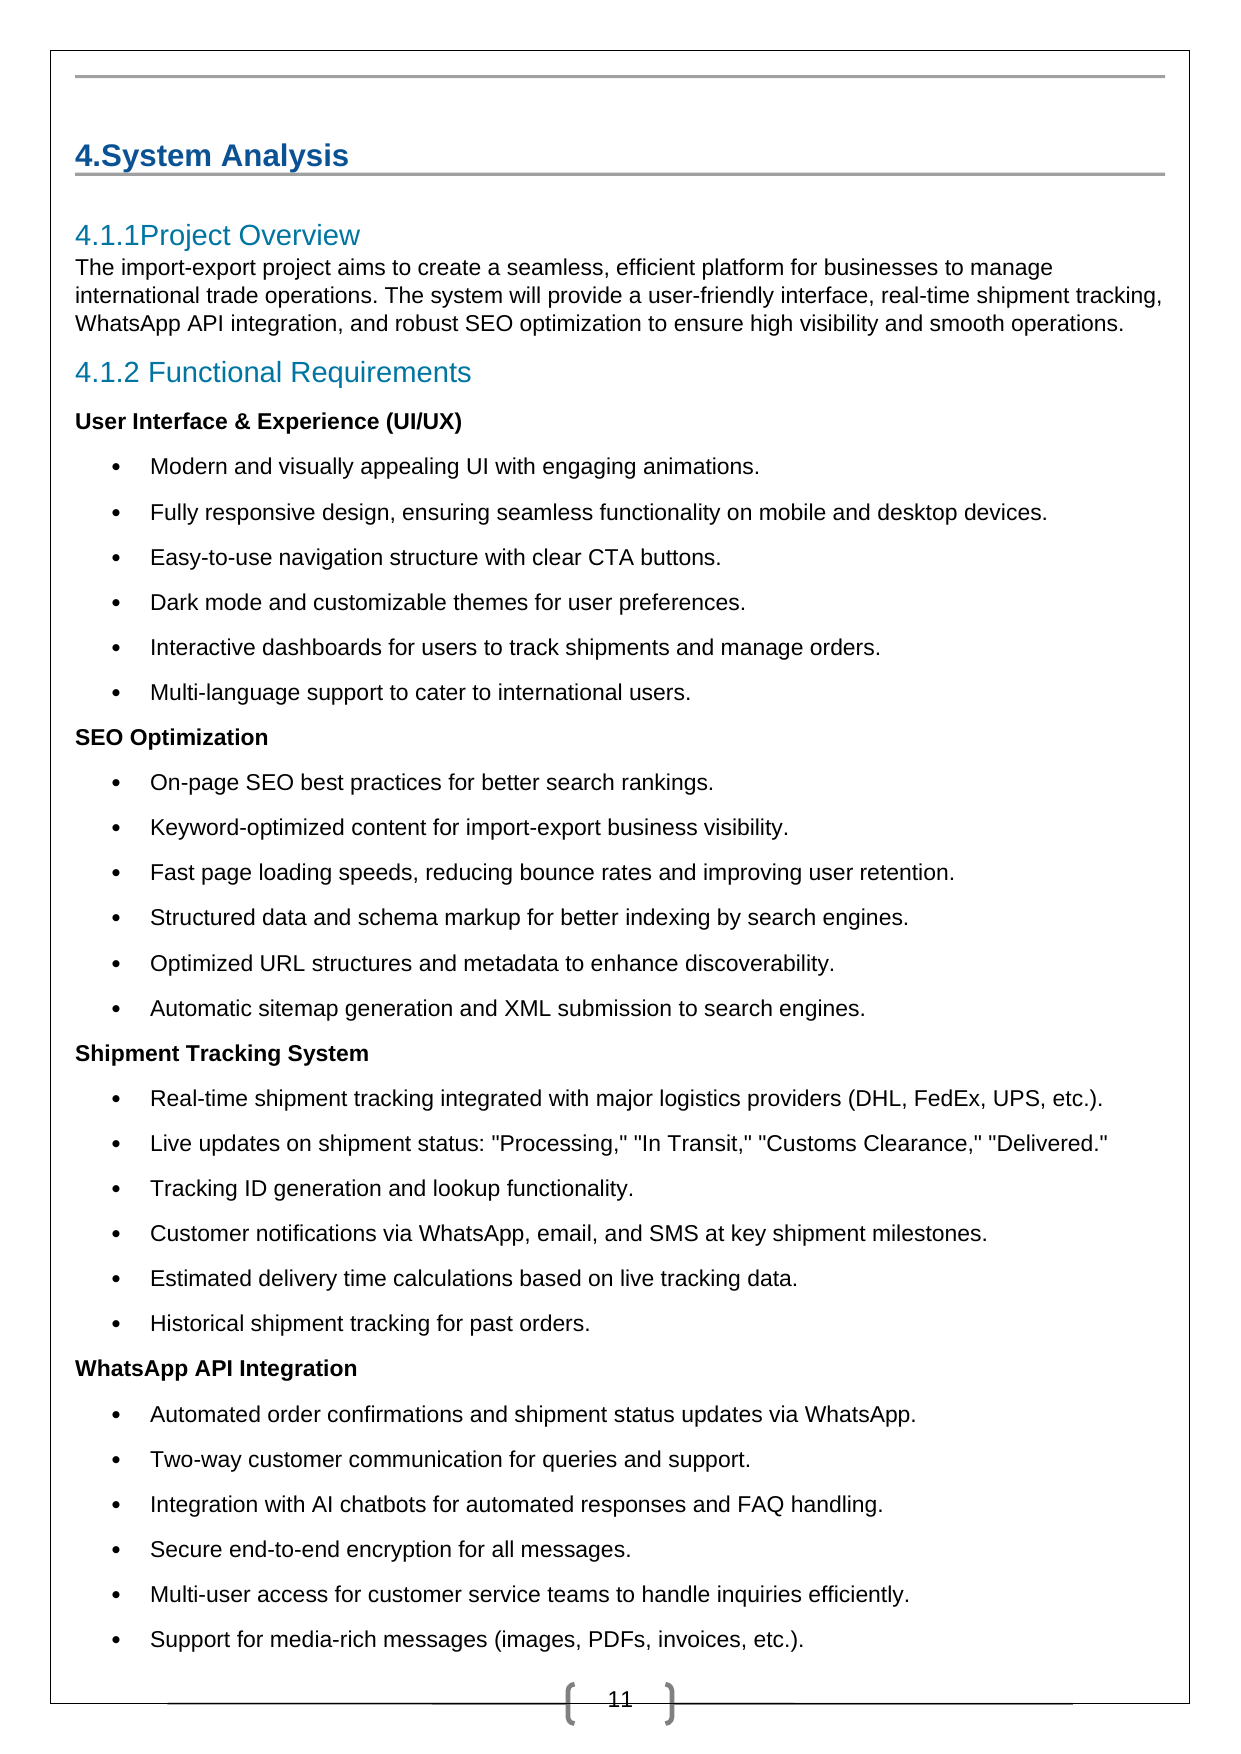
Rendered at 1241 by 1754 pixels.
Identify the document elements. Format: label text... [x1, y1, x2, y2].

list Fully responsive design, ensuring seamless functionality on mobile and desktop devices. [112, 498, 1165, 525]
list Multi-user access for customer service teams to handle inquiries efficiently. [112, 1581, 1165, 1607]
list Tracking ID generation and lookup functionality. [112, 1175, 1165, 1201]
subtitle 4.System Analysis [75, 137, 1165, 172]
list Interactive dashboards for users to track shipments and manage orders. [112, 634, 1165, 660]
text User Interface & Experience (UI/UX) [75, 408, 1165, 434]
list Keyword-optimized content for import-export business visibility. [112, 814, 1165, 841]
list Customer notifications via WhatsApp, email, and SMS at key shipment milestones. [112, 1220, 1165, 1246]
list Fast page loading speeds, reducing bounce rates and improving user retention. [112, 859, 1165, 886]
text WhatsApp API Integration [75, 1355, 1165, 1382]
list Support for media-rich messages (images, PDFs, invoices, etc.). [112, 1626, 1165, 1652]
list Optimized URL structures and metadata to enhance discoverability. [112, 949, 1165, 976]
text SEO Optimization [75, 724, 1165, 750]
list Structured data and schema markup for better indexing by search engines. [112, 904, 1165, 931]
list Automatic sitemap generation and XML submission to search engines. [112, 994, 1165, 1021]
list Historical shipment tracking for past orders. [112, 1310, 1165, 1337]
text 4.1.1Project Overview The import-export project aims to create a seamless, efficient platform for businesses to manage international trade operations. The system will provide a user-friendly interface, real-time shipment tracking, WhatsApp API integration, and robust SEO optimization to ensure high visibility and smooth operations. [75, 218, 1165, 337]
list Live updates on shipment status: "Processing," "In Transit," "Customs Clearance," "Delivered." [112, 1130, 1165, 1156]
list Two-way customer communication for queries and support. [112, 1446, 1165, 1472]
list Secure end-to-end encryption for all messages. [112, 1536, 1165, 1562]
list Estimated delivery time calculations based on live tracking data. [112, 1265, 1165, 1292]
list Dark mode and customizable themes for user preferences. [112, 589, 1165, 615]
text Shipment Tracking System [75, 1040, 1165, 1066]
list Real-time shipment tracking integrated with major logistics providers (DHL, FedEx, UPS, etc.). [112, 1085, 1165, 1111]
list Integration with AI chatbots for automated responses and FAQ handling. [112, 1491, 1165, 1517]
list Automated order confirmations and shipment status updates via WhatsApp. [112, 1401, 1165, 1427]
list Modern and visually appealing UI with engaging animations. [112, 453, 1165, 480]
list On-page SEO best practices for better search rankings. [112, 769, 1165, 795]
list Easy-to-use navigation structure with clear CTA buttons. [112, 543, 1165, 570]
text 4.1.2 Functional Requirements [75, 355, 1165, 389]
list Multi-language support to cater to international users. [112, 679, 1165, 705]
